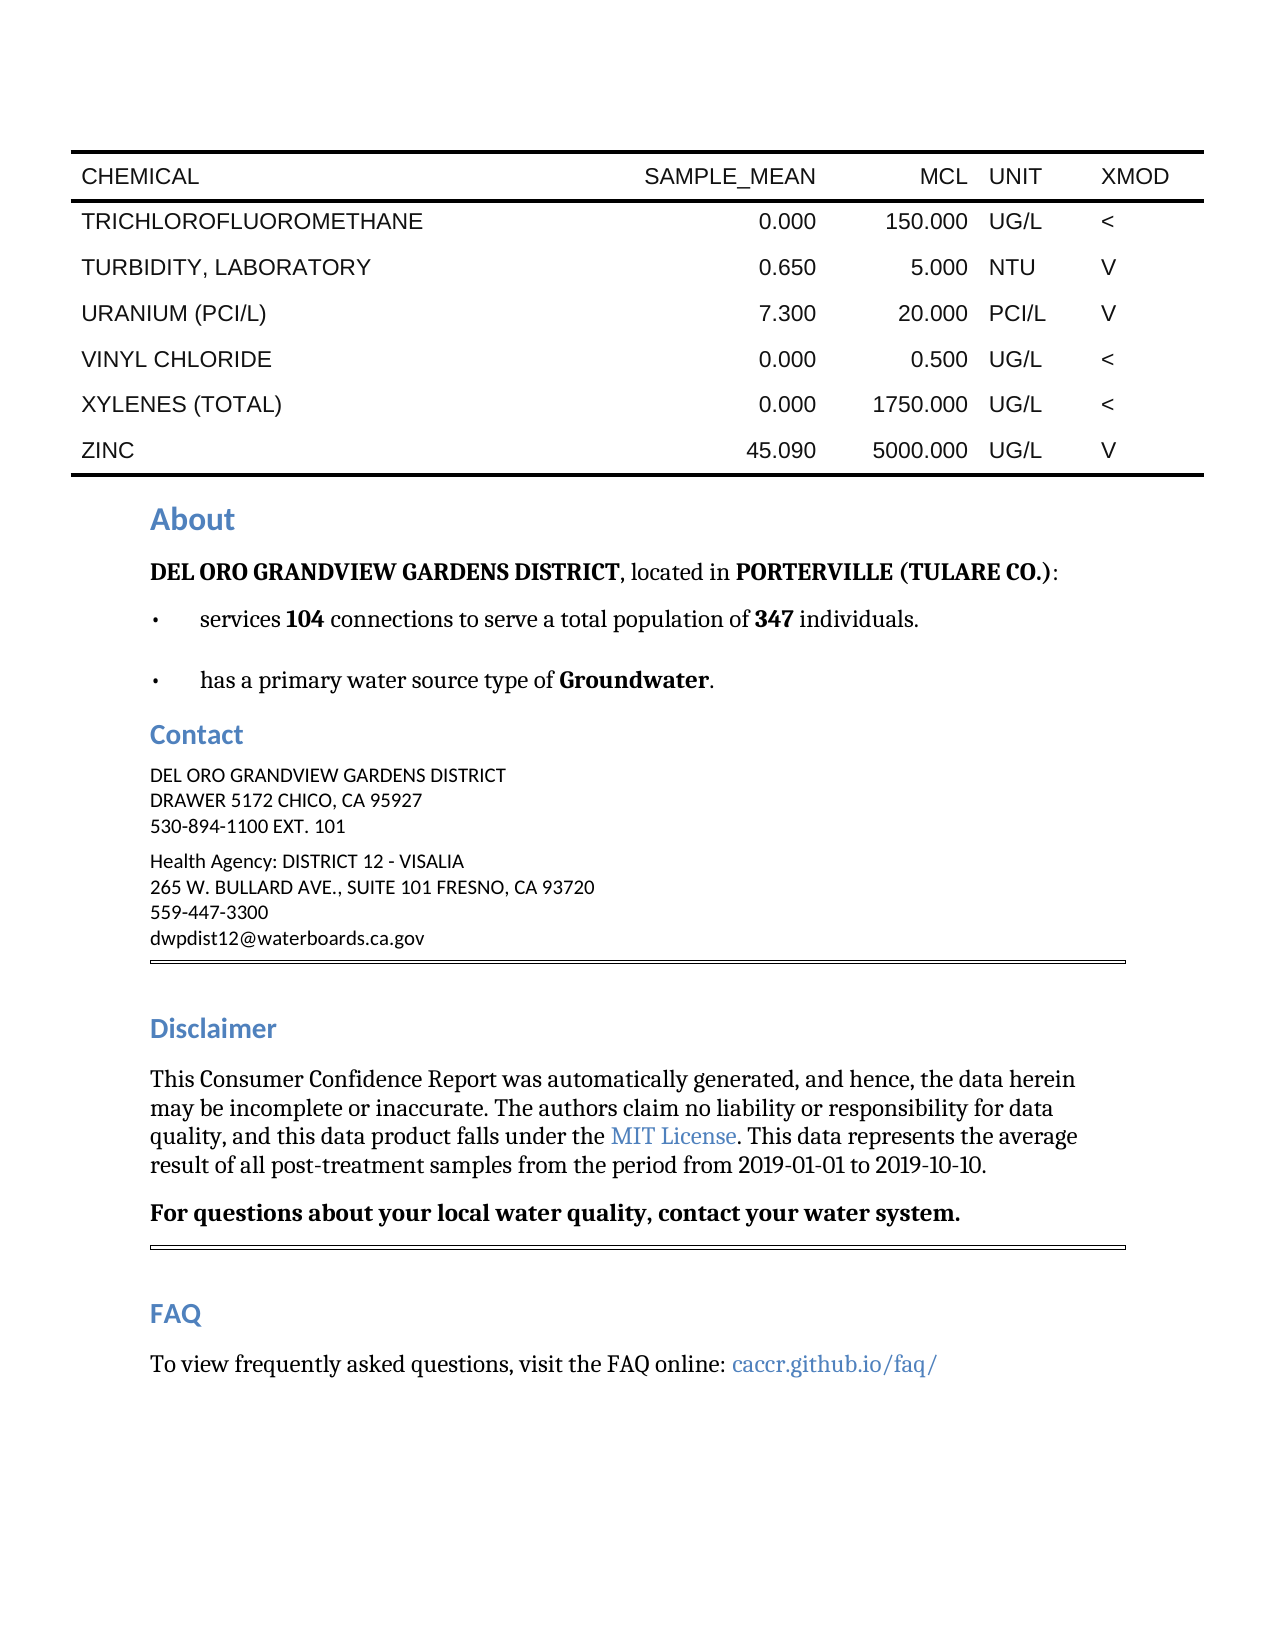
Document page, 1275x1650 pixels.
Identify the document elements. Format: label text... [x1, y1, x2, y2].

table_cell UG/L [978, 336, 1090, 381]
table_cell 7.300 [614, 290, 826, 336]
list has a primary water source type of Groundwater. [150, 666, 1125, 695]
table_cell URANIUM (PCI/L) [71, 290, 614, 336]
table_header SAMPLE_MEAN [614, 154, 826, 198]
text This Consumer Confidence Report was automatically generated, and hence, the data herein may be incomplete or inaccurate. The authors claim no liability or responsibility for data quality, and this data product falls under the MIT License. This data represents the average result of all post-treatment samples from the period from 2019-01-01 to 2019-10-10. [150, 1065, 1125, 1180]
text For questions about your local water quality, contact your water system. [150, 1198, 1125, 1227]
table_cell 5000.000 [826, 428, 978, 473]
text Health Agency: DISTRICT 12 - VISALIA 265 W. BULLARD AVE., SUITE 101 FRESNO, CA 93720 559-447-3300 dwpdist12@waterboards.ca.gov [150, 849, 1125, 950]
table_cell 0.000 [614, 203, 826, 244]
table_cell V [1090, 244, 1204, 289]
table_cell < [1090, 203, 1204, 244]
table_cell TRICHLOROFLUOROMETHANE [71, 203, 614, 244]
table_cell 20.000 [826, 290, 978, 336]
table_cell 0.000 [614, 381, 826, 428]
text To view frequently asked questions, visit the FAQ online: caccr.github.io/faq/ [150, 1350, 1125, 1379]
table_cell VINYL CHLORIDE [71, 336, 614, 381]
table_header XMOD [1090, 154, 1204, 198]
text DEL ORO GRANDVIEW GARDENS DISTRICT, located in PORTERVILLE (TULARE CO.): [150, 558, 1125, 586]
table_cell 0.650 [614, 244, 826, 289]
text DEL ORO GRANDVIEW GARDENS DISTRICT DRAWER 5172 CHICO, CA 95927 530-894-1100 EXT. 101 [150, 762, 1125, 838]
table_cell 45.090 [614, 428, 826, 473]
table_cell 5.000 [826, 244, 978, 289]
table_cell 150.000 [826, 203, 978, 244]
list services 104 connections to serve a total population of 347 individuals. [150, 605, 1125, 663]
table_cell 1750.000 [826, 381, 978, 428]
table_header MCL [826, 154, 978, 198]
table_cell ZINC [71, 428, 614, 473]
table_cell 0.500 [826, 336, 978, 381]
table_cell UG/L [978, 428, 1090, 473]
table_cell V [1090, 290, 1204, 336]
table_cell TURBIDITY, LABORATORY [71, 244, 614, 289]
table_cell NTU [978, 244, 1090, 289]
table_cell UG/L [978, 203, 1090, 244]
table_cell PCI/L [978, 290, 1090, 336]
table_cell 0.000 [614, 336, 826, 381]
table_cell < [1090, 336, 1204, 381]
subtitle Disclaimer [150, 1010, 1125, 1046]
table_cell XYLENES (TOTAL) [71, 381, 614, 428]
table_cell UG/L [978, 381, 1090, 428]
subtitle FAQ [150, 1296, 1125, 1331]
subtitle About [150, 498, 1125, 539]
subtitle Contact [150, 716, 1125, 752]
table_header CHEMICAL [71, 154, 614, 198]
table_cell V [1090, 428, 1204, 473]
table_header UNIT [978, 154, 1090, 198]
table_cell < [1090, 381, 1204, 428]
